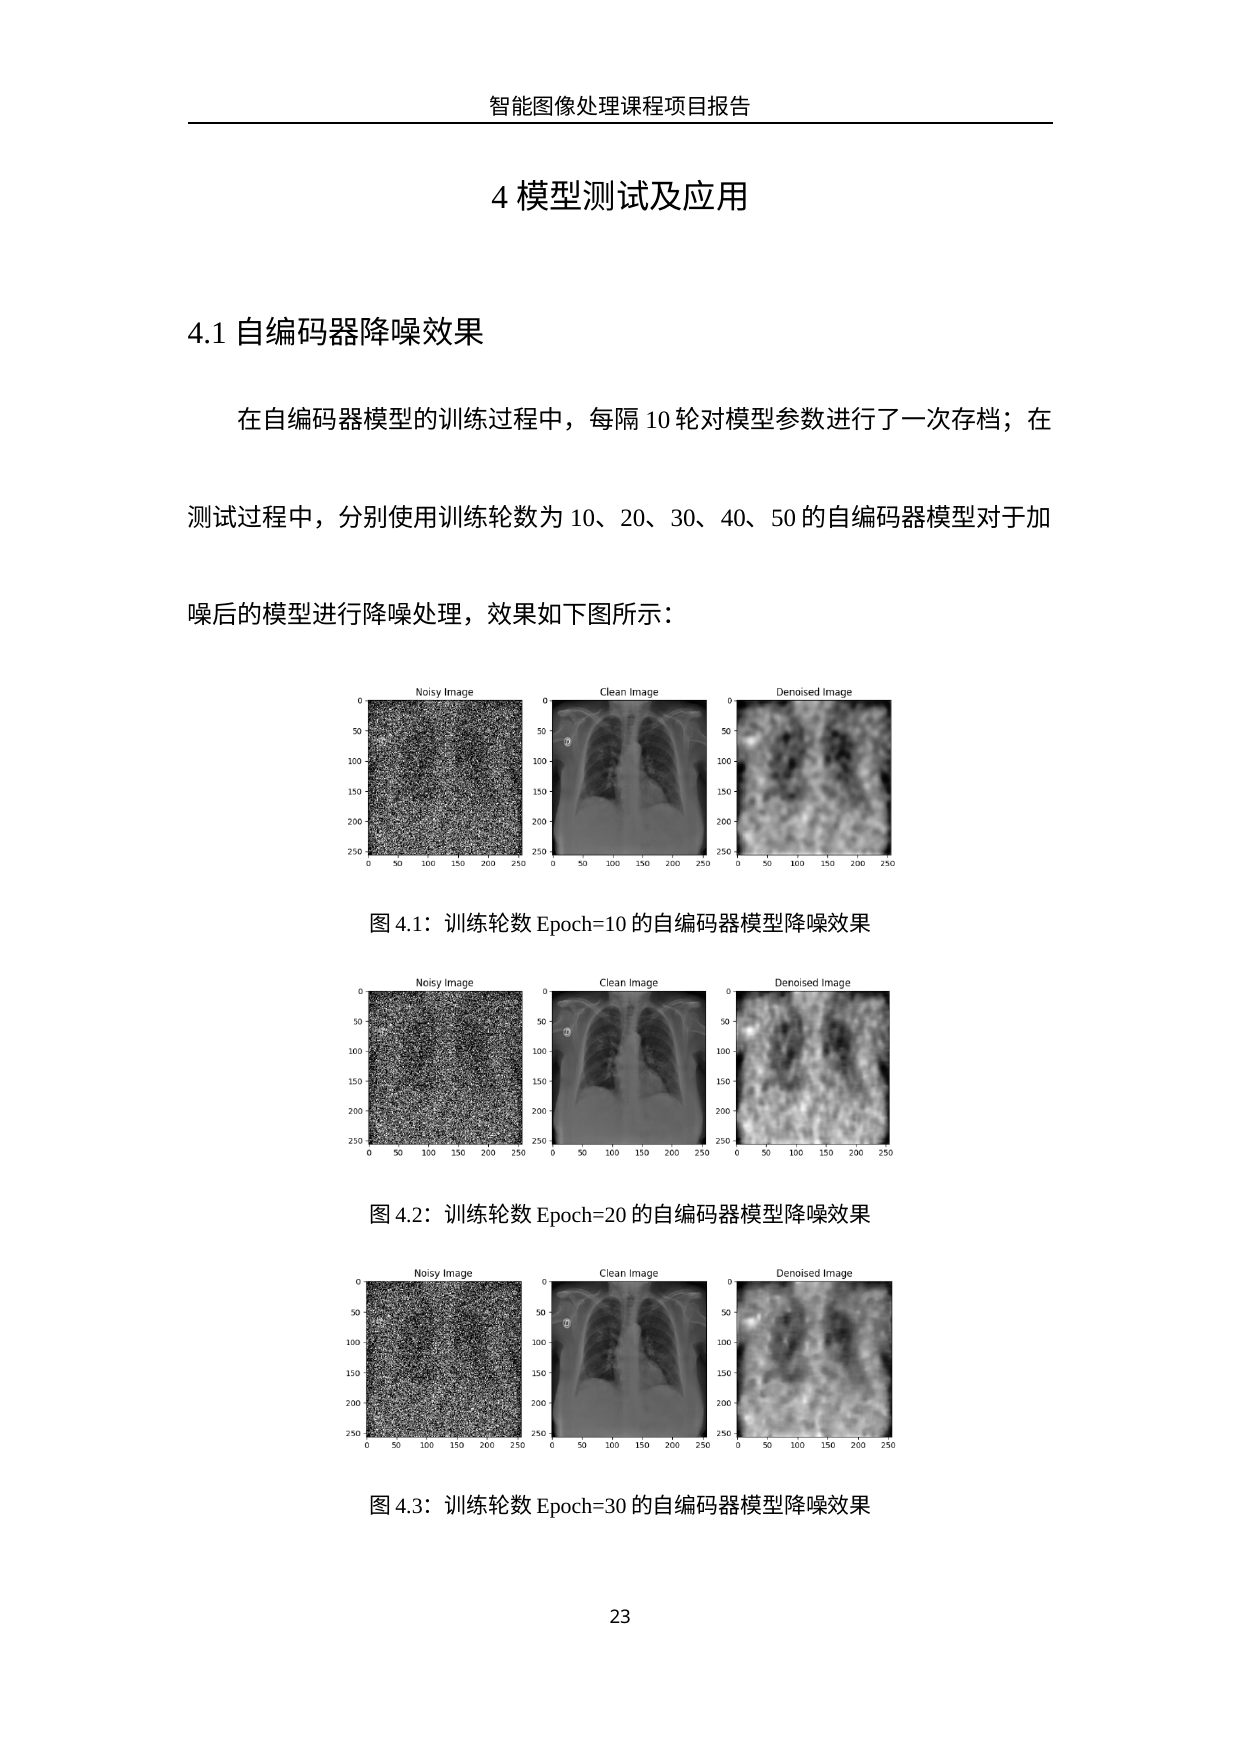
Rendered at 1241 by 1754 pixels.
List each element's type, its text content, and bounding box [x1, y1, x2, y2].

text 4.1 自编码器降噪效果 [187, 298, 1053, 363]
text 图4.1：训练轮数Epoch=10的自编码器模型降噪效果 [187, 906, 1053, 938]
picture [281, 1245, 959, 1471]
text 图4.2：训练轮数Epoch=20的自编码器模型降噪效果 [187, 1197, 1053, 1229]
picture [284, 954, 956, 1178]
text 在自编码器模型的训练过程中，每隔10轮对模型参数进行了一次存档；在测试过程中，分别使用训练轮数为10、20、30、40、50的自编码器模型对于加噪后的模型进行降噪处理，效果如下图所示： [187, 385, 1053, 645]
text 图4.3：训练轮数Epoch=30的自编码器模型降噪效果 [187, 1487, 1053, 1520]
text 4 模型测试及应用 [187, 162, 1053, 227]
picture [283, 663, 958, 889]
